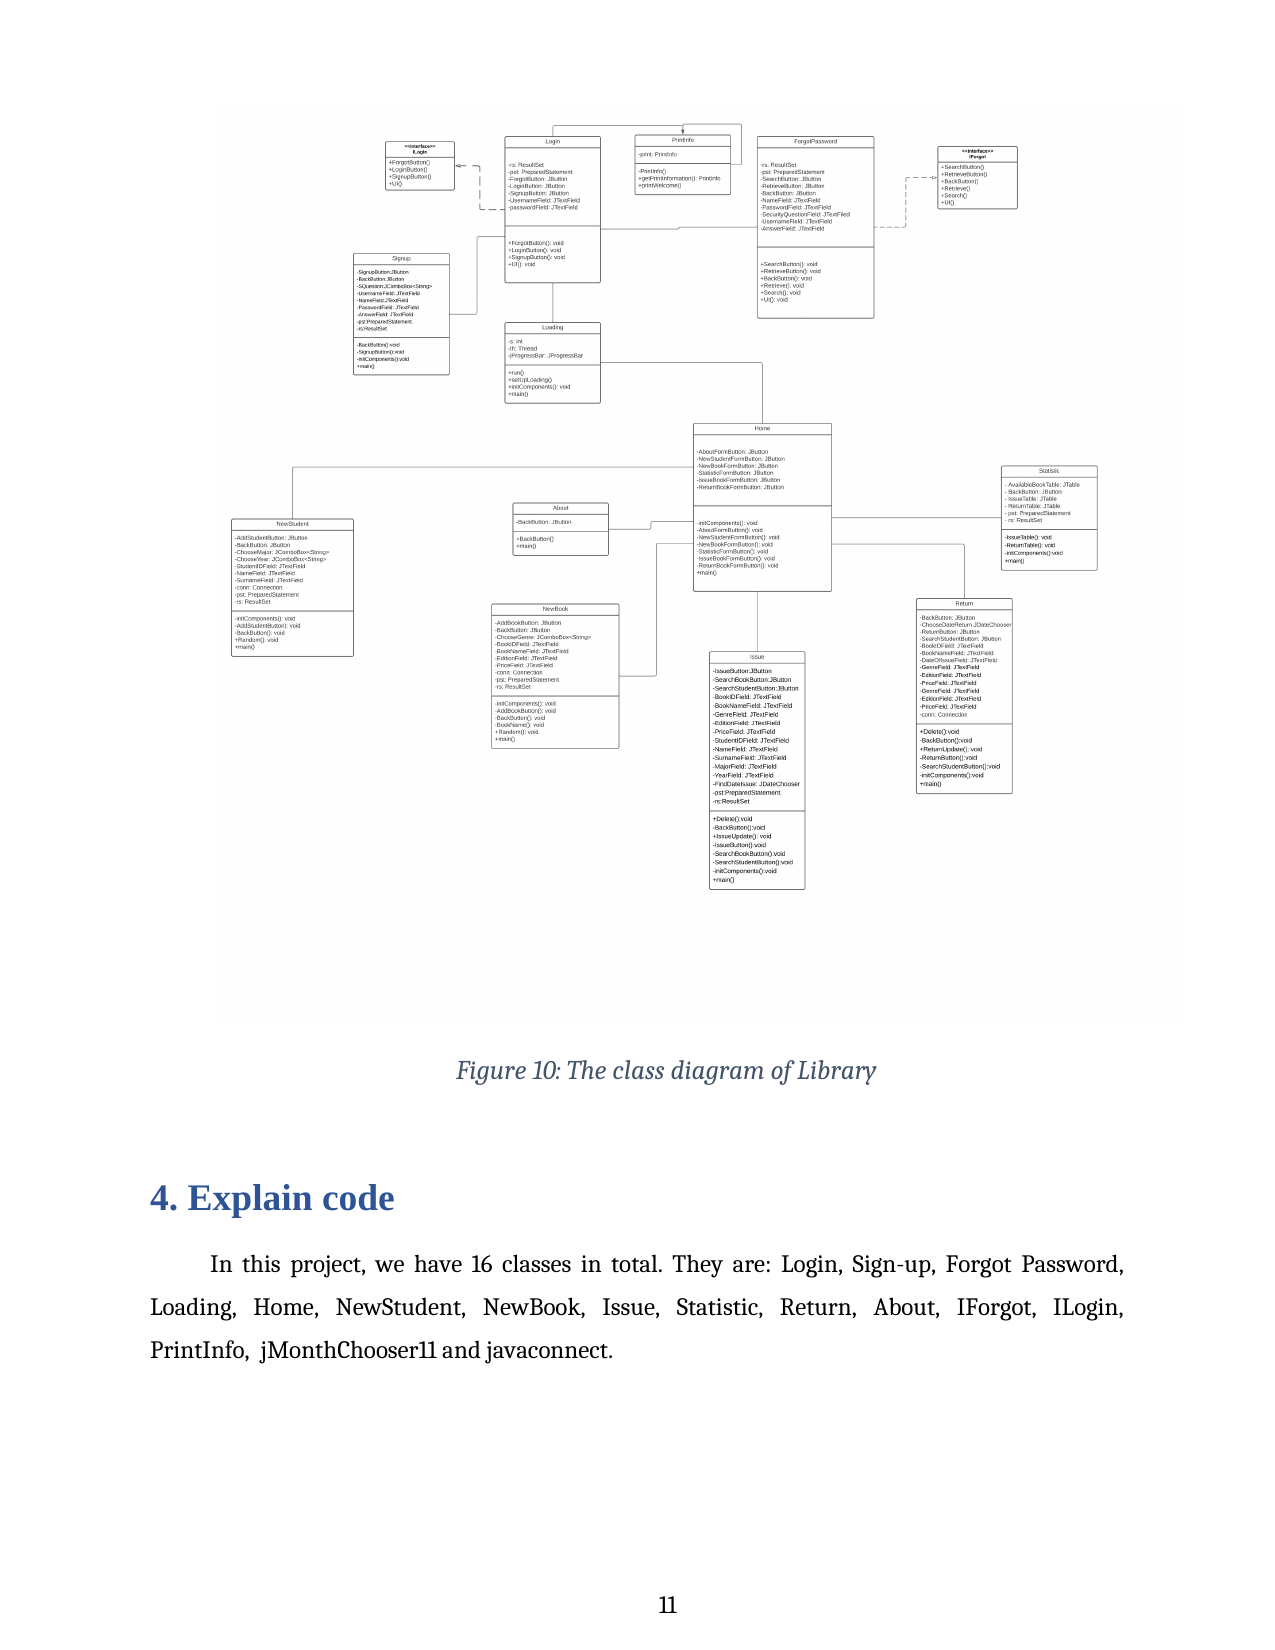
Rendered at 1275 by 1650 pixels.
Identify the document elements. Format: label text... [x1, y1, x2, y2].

text Figure 10: The class diagram of Library [150, 1055, 1125, 1086]
text In this project, we have 16 classes in total. They are: Login, Sign-up, Forgot Password, Loading, Home, NewStudent, NewBook, Issue, Statistic, Return, About, IForgot, ILogin, PrintInfo, jMonthChooser11 and javaconnect. [150, 1250, 1125, 1365]
subtitle 4. Explain code [150, 1175, 1125, 1218]
